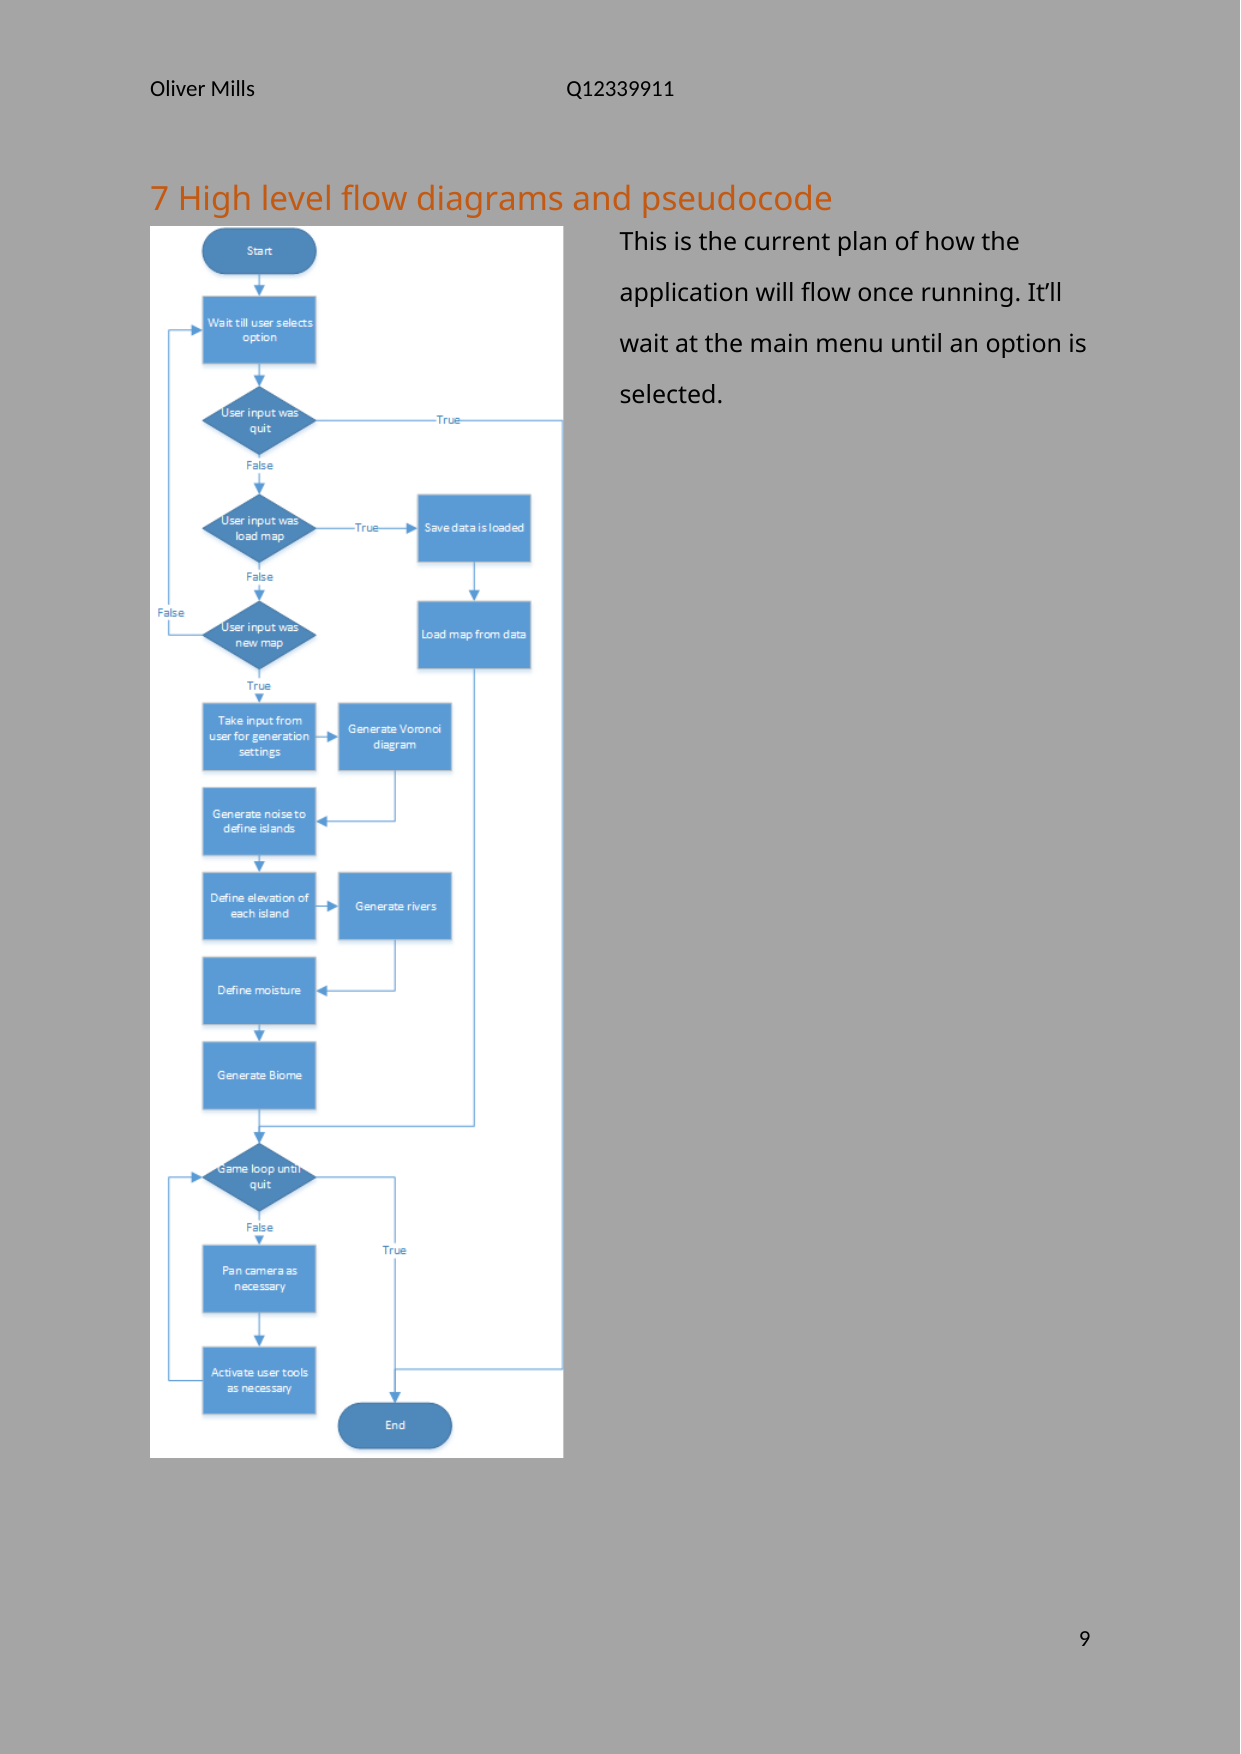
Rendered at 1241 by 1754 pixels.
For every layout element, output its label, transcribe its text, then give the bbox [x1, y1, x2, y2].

subtitle 7 High level flow diagrams and pseudocode [150, 175, 1090, 220]
picture [150, 226, 564, 1458]
text This is the current plan of how the application will flow once running. It’ll wait at the main menu until an option is selected. [187, 224, 1090, 411]
